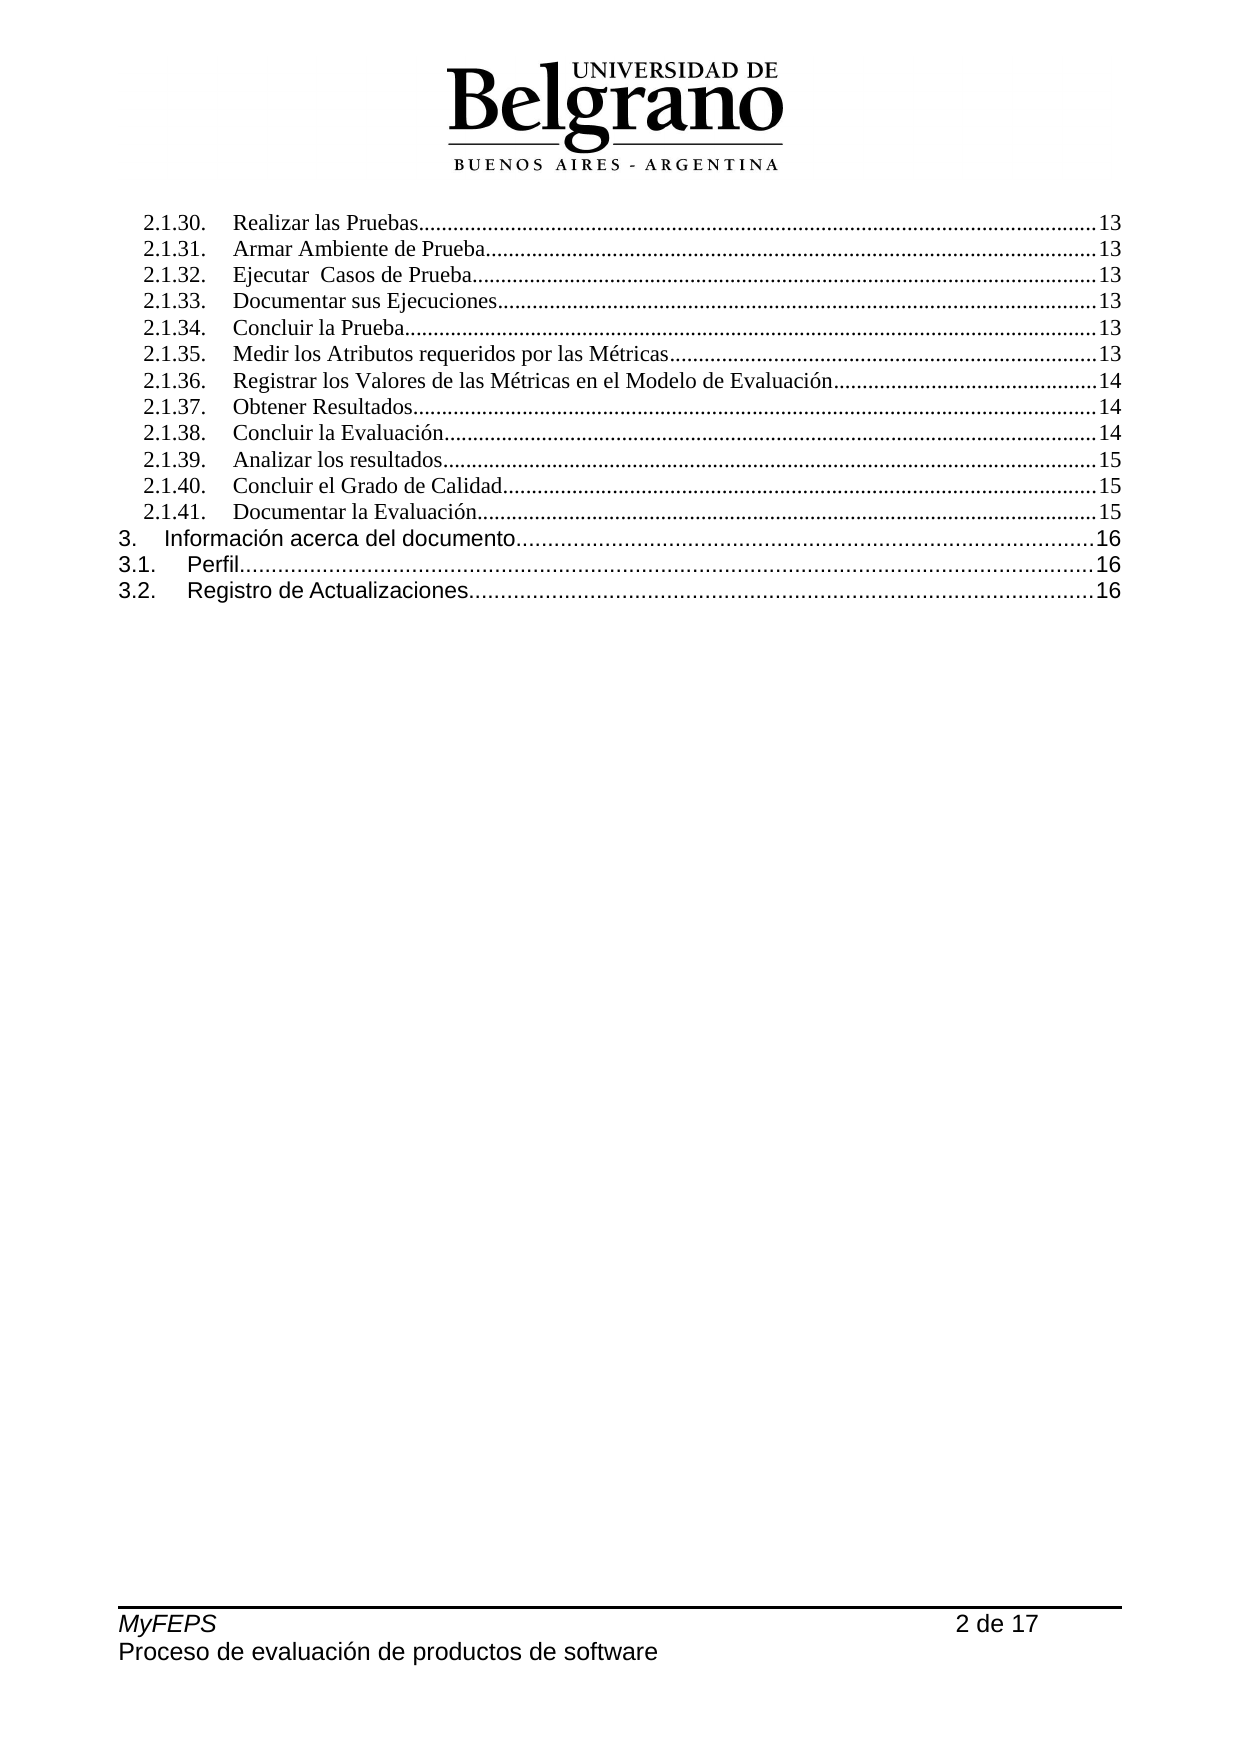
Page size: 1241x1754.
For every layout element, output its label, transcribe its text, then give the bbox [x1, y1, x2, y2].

text 3.2. Registro de Actualizaciones 16 [118, 577, 1122, 604]
picture [118, 56, 1112, 180]
text 3. Información acerca del documento 16 [118, 525, 1122, 551]
text 2.1.31. Armar Ambiente de Prueba 13 [143, 235, 1122, 261]
text 2.1.41. Documentar la Evaluación 15 [143, 498, 1122, 525]
text 2.1.40. Concluir el Grado de Calidad 15 [143, 472, 1122, 498]
text 3.1. Perfil 16 [118, 551, 1122, 577]
text 2.1.32. Ejecutar Casos de Prueba 13 [143, 261, 1122, 288]
text 2.1.35. Medir los Atributos requeridos por las Métricas 13 [143, 340, 1122, 367]
text 2.1.38. Concluir la Evaluación 14 [143, 419, 1122, 446]
text 2.1.39. Analizar los resultados 15 [143, 446, 1122, 472]
text 2.1.30. Realizar las Pruebas 13 [143, 208, 1122, 235]
text 2.1.33. Documentar sus Ejecuciones 13 [143, 288, 1122, 314]
text 2.1.34. Concluir la Prueba 13 [143, 314, 1122, 340]
text 2.1.36. Registrar los Valores de las Métricas en el Modelo de Evaluación 14 [143, 367, 1122, 393]
text 2.1.37. Obtener Resultados 14 [143, 393, 1122, 419]
